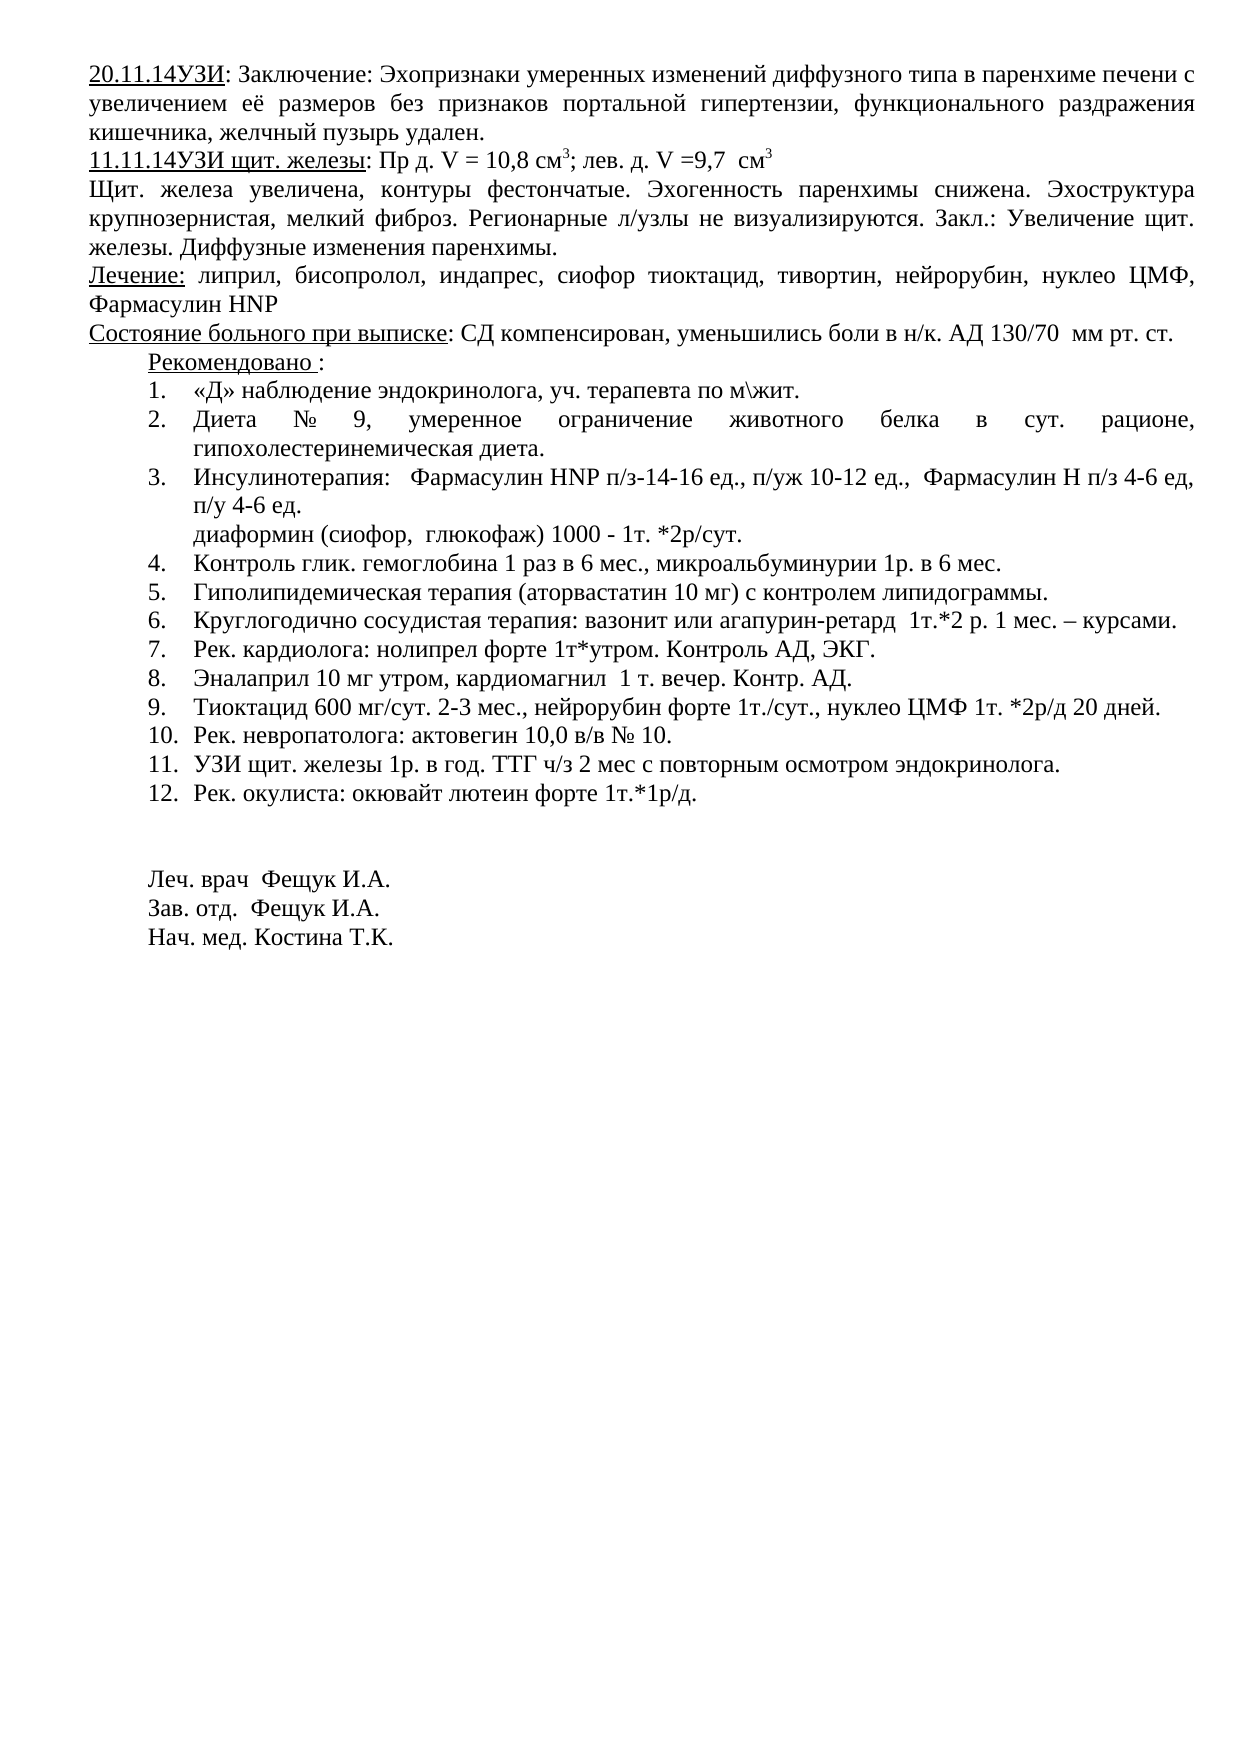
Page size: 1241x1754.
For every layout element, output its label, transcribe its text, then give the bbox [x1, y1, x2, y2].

list Тиоктацид 600 мг/сут. 2-3 мес., нейрорубин форте 1т./сут., нуклео ЦМФ 1т. *2р/д 20 дней. [148, 692, 1196, 720]
list Контроль глик. гемоглобина 1 раз в 6 мес., микроальбуминурии 1р. в 6 мес. [148, 548, 1196, 577]
list Рек. невропатолога: актовегин 10,0 в/в № 10. [148, 720, 1196, 749]
text Зав. отд. Фещук И.А. [148, 893, 1196, 922]
list Гиполипидемическая терапия (аторвастатин 10 мг) с контролем липидограммы. [148, 577, 1196, 605]
list Рек. окулиста: окювайт лютеин форте 1т.*1р/д. [148, 778, 1196, 807]
list Инсулинотерапия: Фармасулин НNР п/з-14-16 ед., п/уж 10-12 ед., Фармасулин Н п/з 4-6 ед, п/у 4-6 ед. [148, 462, 1196, 519]
text 20.11.14УЗИ: Заключение: Эхопризнаки умеренных изменений диффузного типа в паренхиме печени с увеличением её размеров без признаков портальной гипертензии, функционального раздражения кишечника, желчный пузырь удален. [89, 59, 1196, 145]
subtitle Леч. врач Фещук И.А. [148, 864, 1196, 893]
text Рекомендовано : [148, 347, 1196, 375]
list Рек. кардиолога: нолипрел форте 1т*утром. Контроль АД, ЭКГ. [148, 634, 1196, 663]
list Диета № 9, умеренное ограничение животного белка в сут. рационе, гипохолестеринемическая диета. [148, 404, 1196, 462]
text Лечение: липрил, бисопролол, индапрес, сиофор тиоктацид, тивортин, нейрорубин, нуклео ЦМФ, Фармасулин НNР [89, 260, 1196, 318]
list Эналаприл 10 мг утром, кардиомагнил 1 т. вечер. Контр. АД. [148, 663, 1196, 692]
text Состояние больного при выписке: СД компенсирован, уменьшились боли в н/к. АД 130/70 мм рт. ст. [89, 318, 1196, 347]
text диаформин (сиофор, глюкофаж) 1000 - 1т. *2р/сут. [193, 519, 1196, 548]
list «Д» наблюдение эндокринолога, уч. терапевта по м\жит. [148, 375, 1196, 404]
text 11.11.14УЗИ щит. железы: Пр д. V = 10,8 см3; лев. д. V =9,7 см3 [89, 145, 1196, 174]
list УЗИ щит. железы 1р. в год. ТТГ ч/з 2 мес с повторным осмотром эндокринолога. [148, 749, 1196, 778]
list Круглогодично сосудистая терапия: вазонит или агапурин-ретард 1т.*2 р. 1 мес. – курсами. [148, 605, 1196, 634]
text Щит. железа увеличена, контуры фестончатые. Эхогенность паренхимы снижена. Эхоструктура крупнозернистая, мелкий фиброз. Регионарные л/узлы не визуализируются. Закл.: Увеличение щит. железы. Диффузные изменения паренхимы. [89, 174, 1196, 260]
text Нач. мед. Костина Т.К. [148, 922, 1196, 950]
